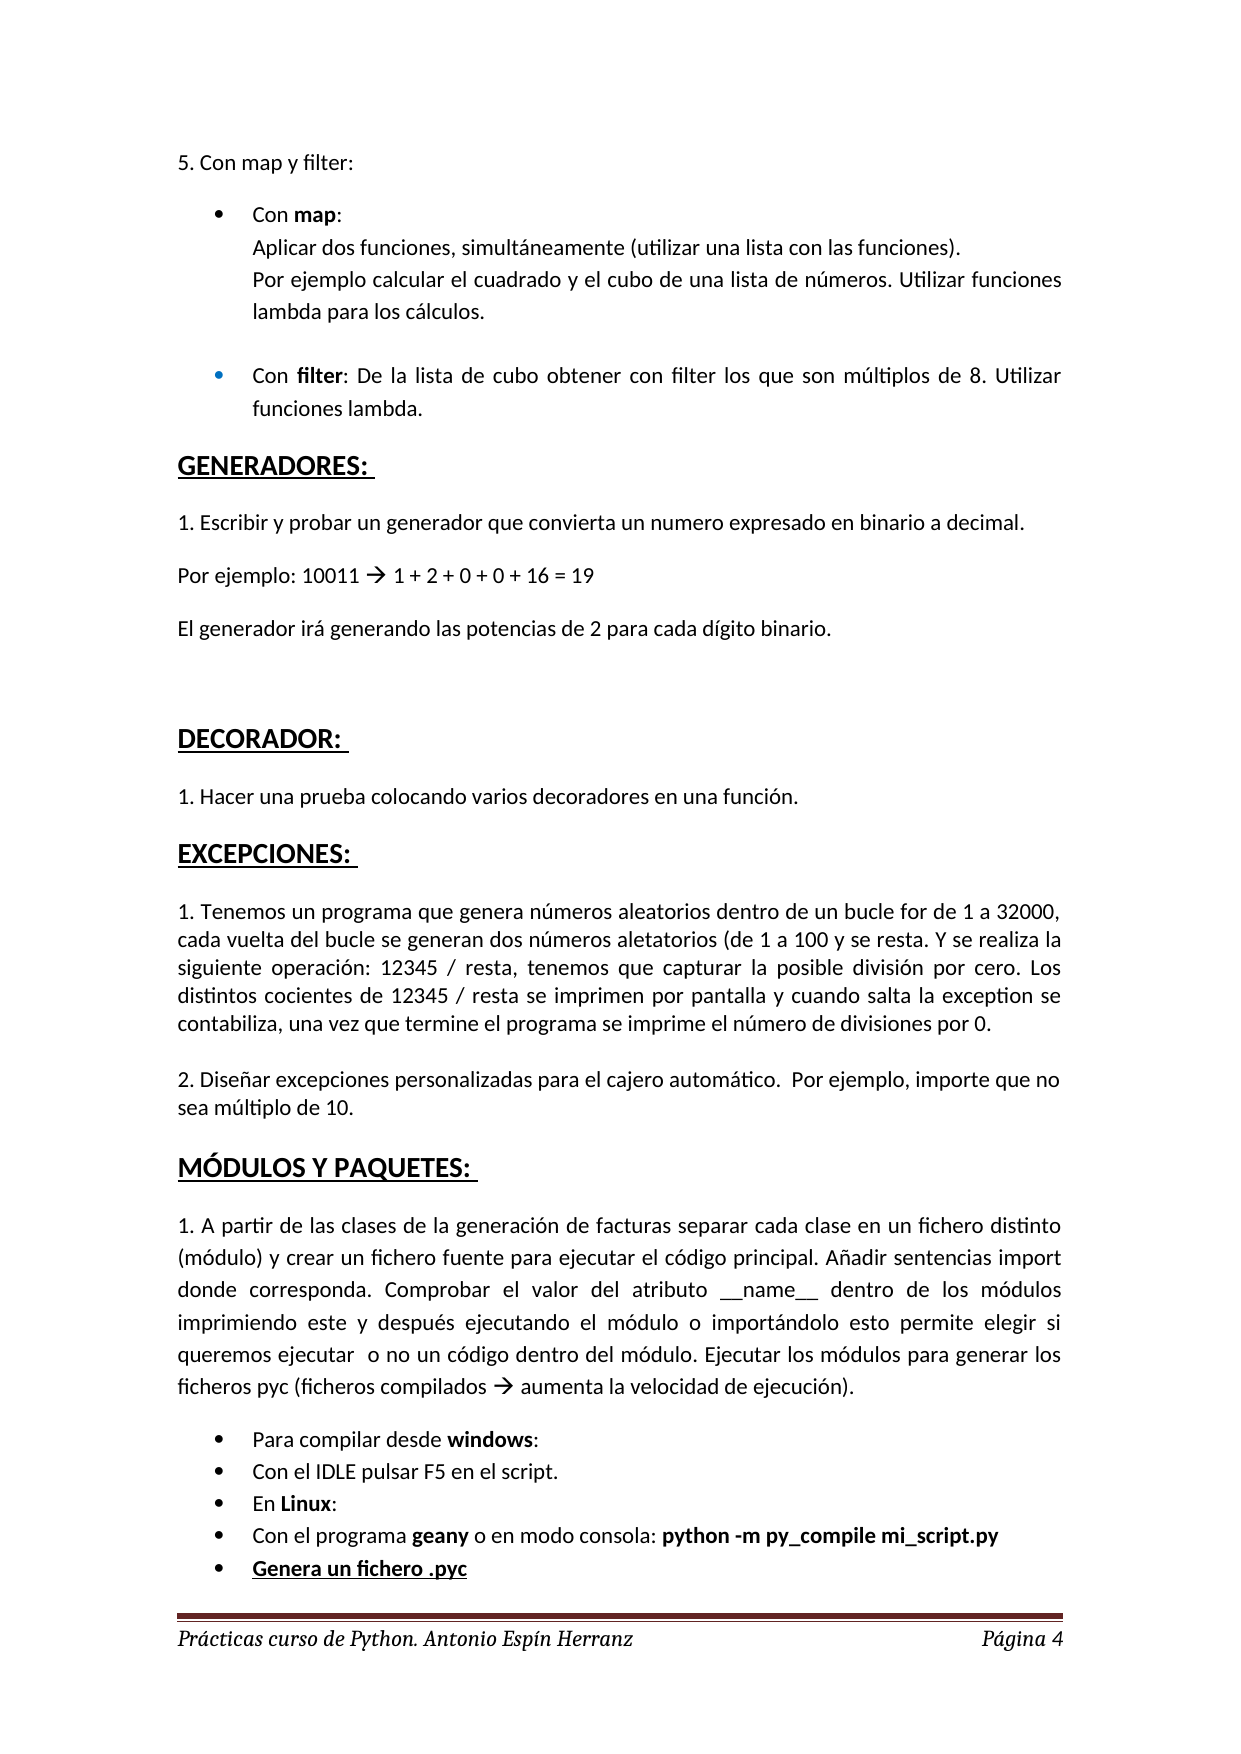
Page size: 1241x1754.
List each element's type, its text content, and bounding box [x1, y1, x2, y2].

list Para compilar desde windows: [215, 1425, 1063, 1453]
list Con filter: De la lista de cubo obtener con filter los que son múltiplos de 8. Utilizar funciones lambda. [215, 362, 1063, 422]
list Con map: [215, 201, 1063, 229]
list Con el IDLE pulsar F5 en el script. [215, 1457, 1063, 1485]
text MÓDULOS Y PAQUETES: [177, 1149, 1063, 1185]
list Con el programa geany o en modo consola: python -m py_compile mi_script.py [215, 1522, 1063, 1550]
text DECORADOR: [177, 721, 1063, 756]
text 1. A partir de las clases de la generación de facturas separar cada clase en un fichero distinto (módulo) y crear un fichero fuente para ejecutar el código principal. Añadir sentencias import donde corresponda. Comprobar el valor del atributo __name__ dentro de los módulos imprimiendo este y después ejecutando el módulo o importándolo esto permite elegir si queremos ejecutar o no un código dentro del módulo. Ejecutar los módulos para generar los ficheros pyc (ficheros compilados aumenta la velocidad de ejecución). [177, 1211, 1063, 1400]
text 2. Diseñar excepciones personalizadas para el cajero automático. Por ejemplo, importe que no sea múltiplo de 10. [177, 1065, 1063, 1121]
text GENERADORES: [177, 447, 1063, 482]
text 5. Con map y filter: [177, 148, 1063, 176]
text 1. Hacer una prueba colocando varios decoradores en una función. [177, 782, 1063, 810]
text Por ejemplo: 10011 1 + 2 + 0 + 0 + 16 = 19 [177, 562, 1063, 589]
list Por ejemplo calcular el cuadrado y el cubo de una lista de números. Utilizar funciones lambda para los cálculos. [252, 265, 1063, 325]
text 1. Escribir y probar un generador que convierta un numero expresado en binario a decimal. [177, 508, 1063, 537]
list Aplicar dos funciones, simultáneamente (utilizar una lista con las funciones). [252, 233, 1063, 261]
text El generador irá generando las potencias de 2 para cada dígito binario. [177, 614, 1063, 643]
text 1. Tenemos un programa que genera números aleatorios dentro de un bucle for de 1 a 32000, cada vuelta del bucle se generan dos números aletatorios (de 1 a 100 y se resta. Y se realiza la siguiente operación: 12345 / resta, tenemos que capturar la posible división por cero. Los distintos cocientes de 12345 / resta se imprimen por pantalla y cuando salta la exception se contabiliza, una vez que termine el programa se imprime el número de divisiones por 0. [177, 897, 1063, 1037]
list Genera un fichero .pyc [215, 1554, 1063, 1582]
text EXCEPCIONES: [177, 835, 1063, 871]
list En Linux: [215, 1489, 1063, 1517]
